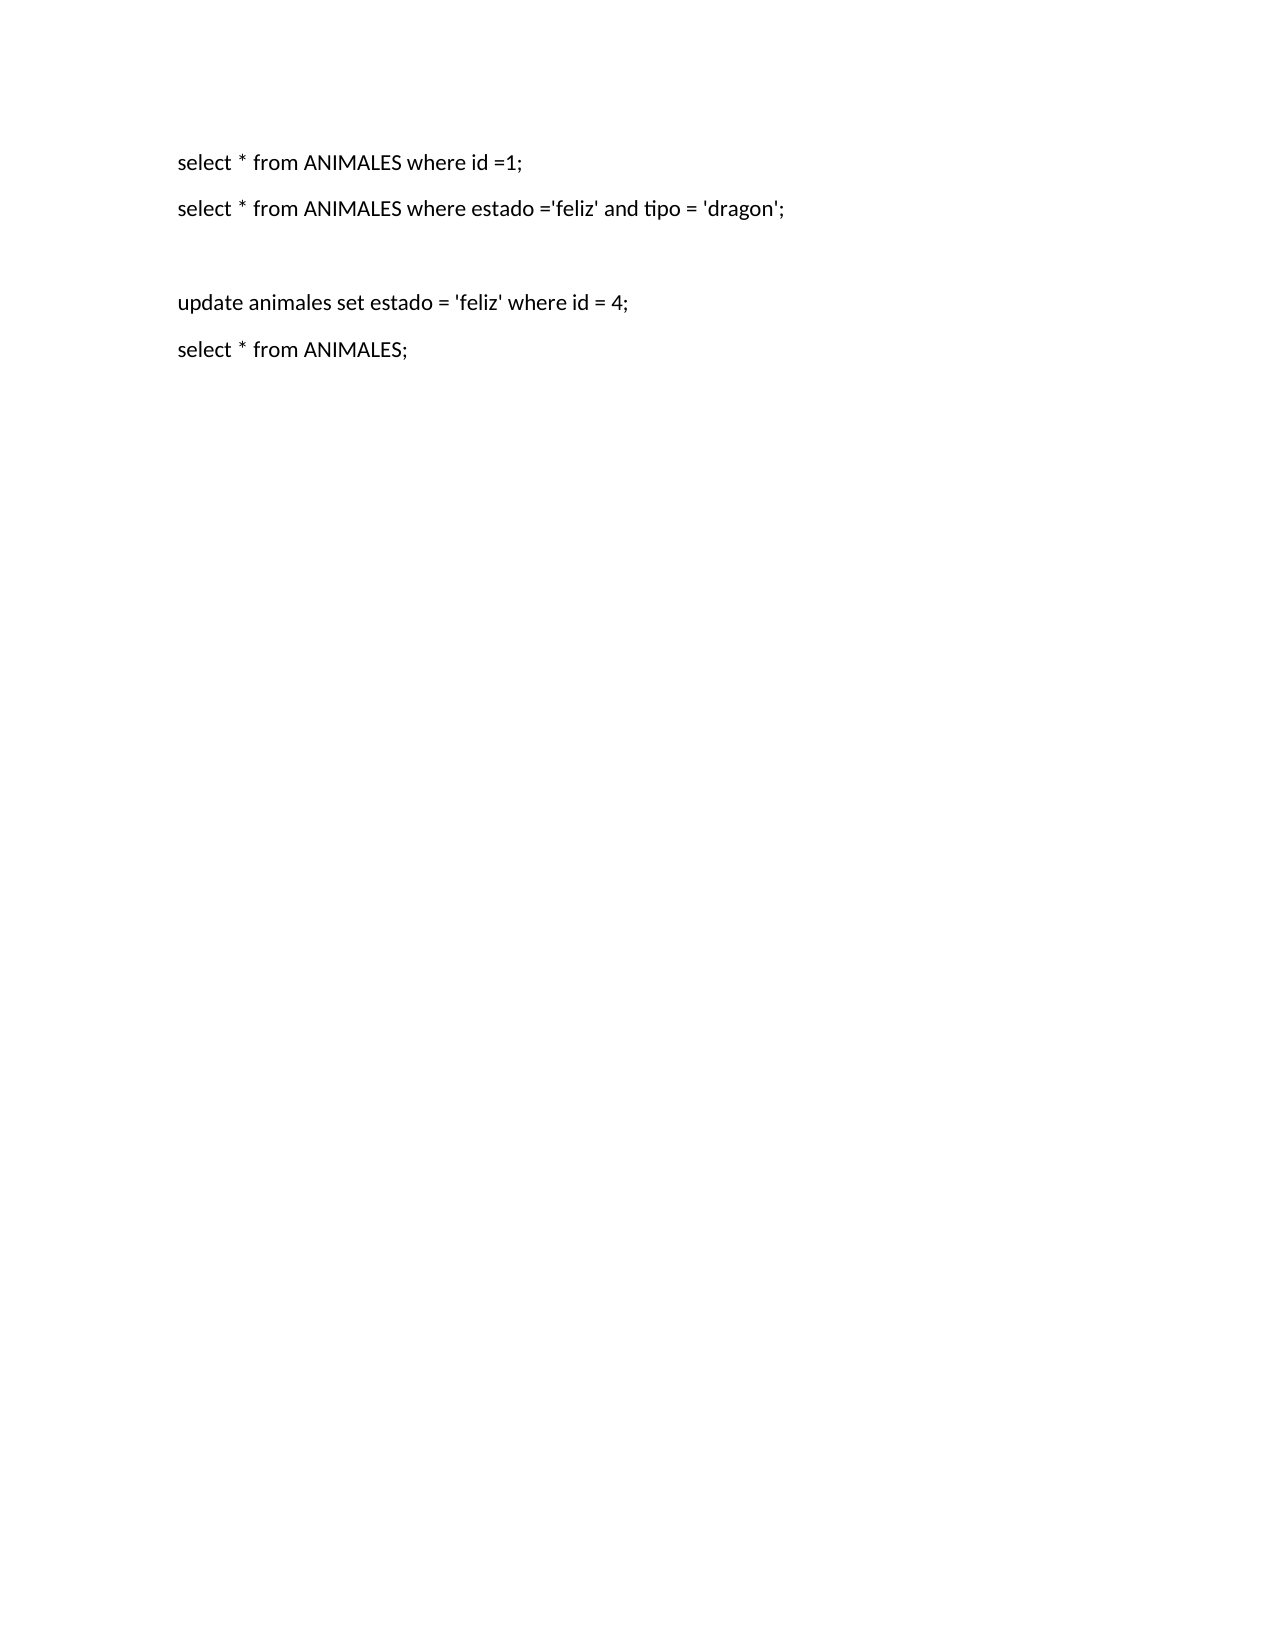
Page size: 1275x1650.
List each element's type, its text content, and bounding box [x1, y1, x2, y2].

text select * from ANIMALES where estado ='feliz' and tipo = 'dragon'; [177, 194, 1098, 222]
text select * from ANIMALES; [177, 335, 1098, 363]
text select * from ANIMALES where id =1; [177, 148, 1098, 176]
text update animales set estado = 'feliz' where id = 4; [177, 288, 1098, 316]
